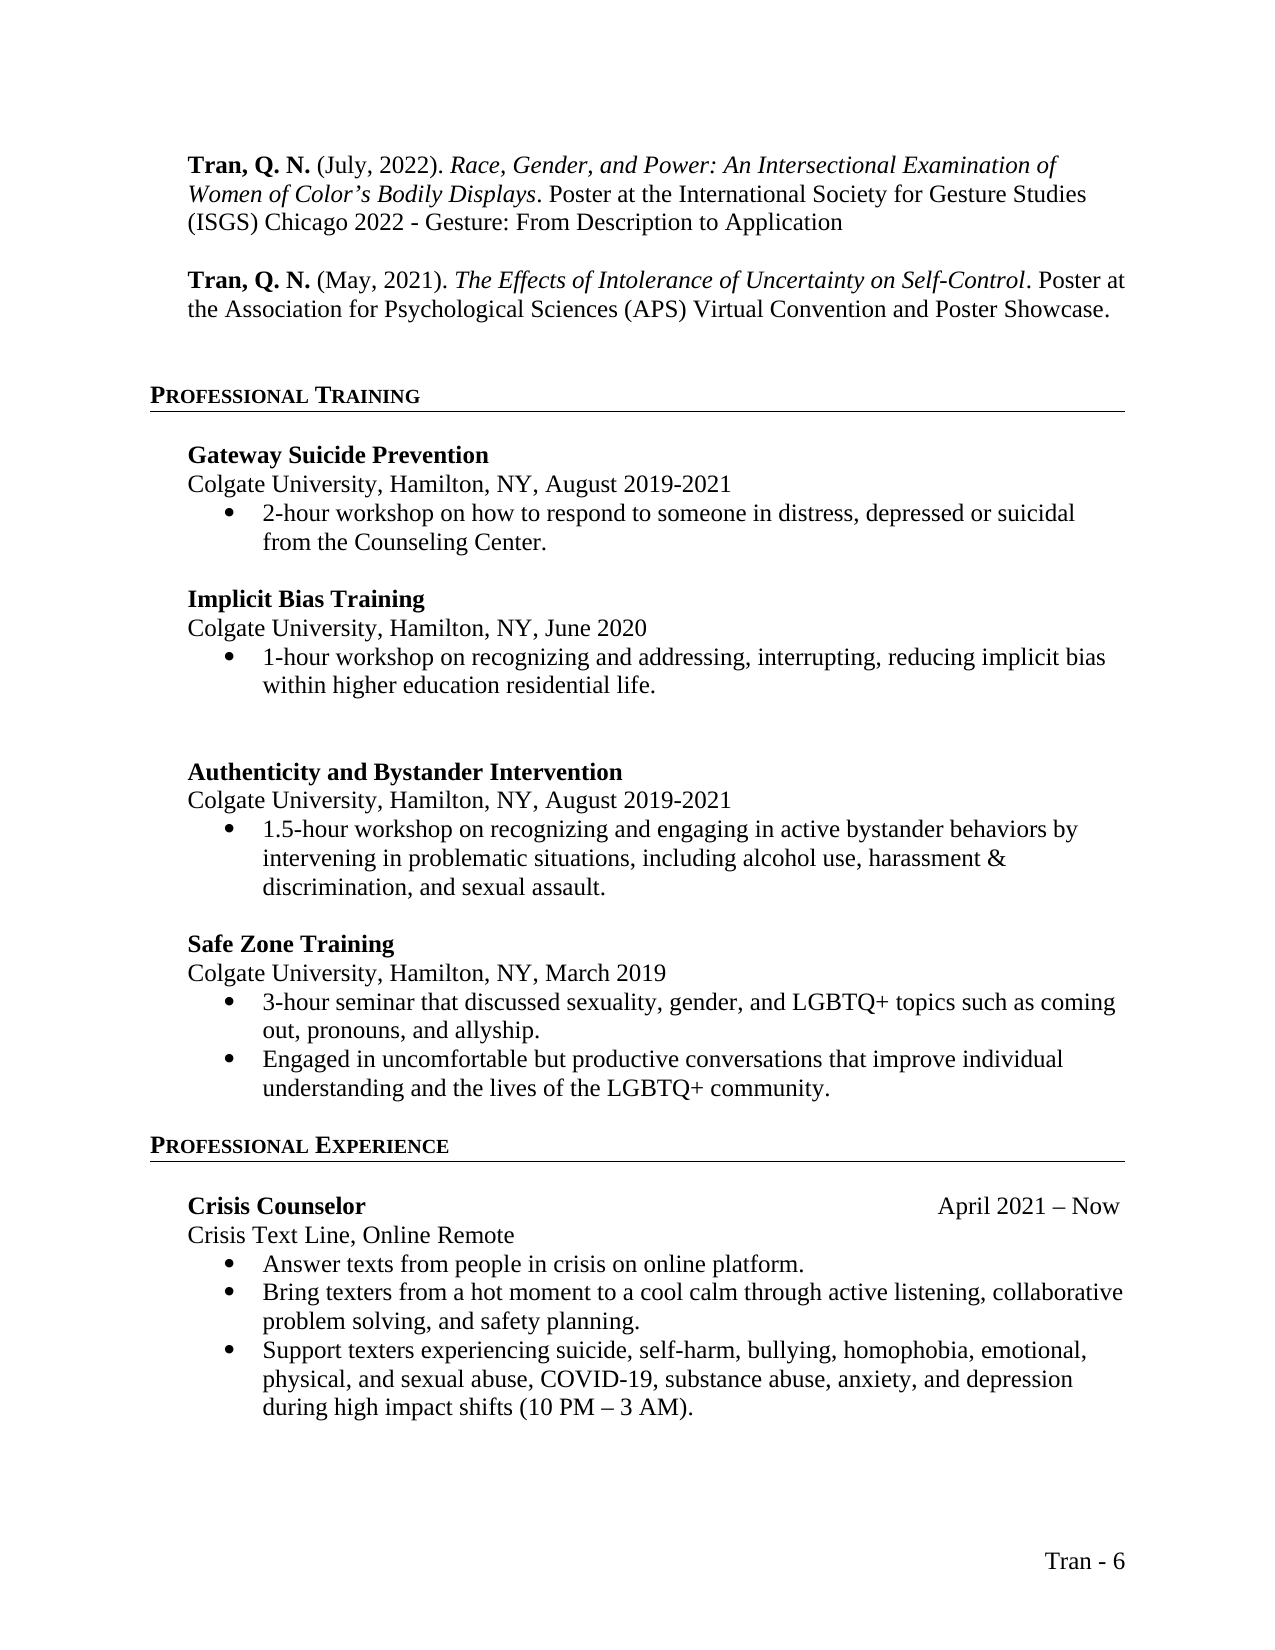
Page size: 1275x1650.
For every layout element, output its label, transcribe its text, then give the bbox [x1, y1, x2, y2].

text Tran, Q. N. (July, 2022). Race, Gender, and Power: An Intersectional Examination of Women of Color’s Bodily Displays. Poster at the International Society for Gesture Studies (ISGS) Chicago 2022 - Gesture: From Description to Application [187, 150, 1125, 236]
subtitle Professional Training [150, 380, 1125, 411]
text Colgate University, Hamilton, NY, August 2019-2021 [187, 469, 1125, 498]
list Support texters experiencing suicide, self-harm, bullying, homophobia, emotional, physical, and sexual abuse, COVID-19, substance abuse, anxiety, and depression during high impact shifts (10 PM – 3 AM). [225, 1335, 1125, 1421]
list Bring texters from a hot moment to a cool calm through active listening, collaborative problem solving, and safety planning. [225, 1277, 1125, 1335]
list 1.5-hour workshop on recognizing and engaging in active bystander behaviors by intervening in problematic situations, including alcohol use, harassment & discrimination, and sexual assault. [225, 814, 1125, 901]
text Gateway Suicide Prevention [187, 441, 1125, 469]
list 3-hour seminar that discussed sexuality, gender, and LGBTQ+ topics such as coming out, pronouns, and allyship. [225, 987, 1125, 1044]
list Engaged in uncomfortable but productive conversations that improve individual understanding and the lives of the LGBTQ+ community. [225, 1044, 1125, 1102]
text Crisis Text Line, Online Remote [187, 1220, 1125, 1249]
text Colgate University, Hamilton, NY, June 2020 [187, 613, 1125, 642]
list 1-hour workshop on recognizing and addressing, interrupting, reducing implicit bias within higher education residential life. [225, 642, 1125, 699]
text Implicit Bias Training [187, 584, 1125, 613]
text Tran, Q. N. (May, 2021). The Effects of Intolerance of Uncertainty on Self-Control. Poster at the Association for Psychological Sciences (APS) Virtual Convention and Poster Showcase. [187, 265, 1125, 322]
list 2-hour workshop on how to respond to someone in distress, depressed or suicidal from the Counseling Center. [225, 498, 1125, 556]
subtitle Professional Experience [150, 1131, 1125, 1161]
text Colgate University, Hamilton, NY, March 2019 [187, 958, 1125, 987]
text Authenticity and Bystander Intervention [187, 757, 1125, 786]
list Answer texts from people in crisis on online platform. [225, 1249, 1125, 1277]
text Colgate University, Hamilton, NY, August 2019-2021 [187, 786, 1125, 814]
text Crisis Counselor April 2021 – Now [187, 1191, 1125, 1220]
text Safe Zone Training [187, 929, 1125, 958]
